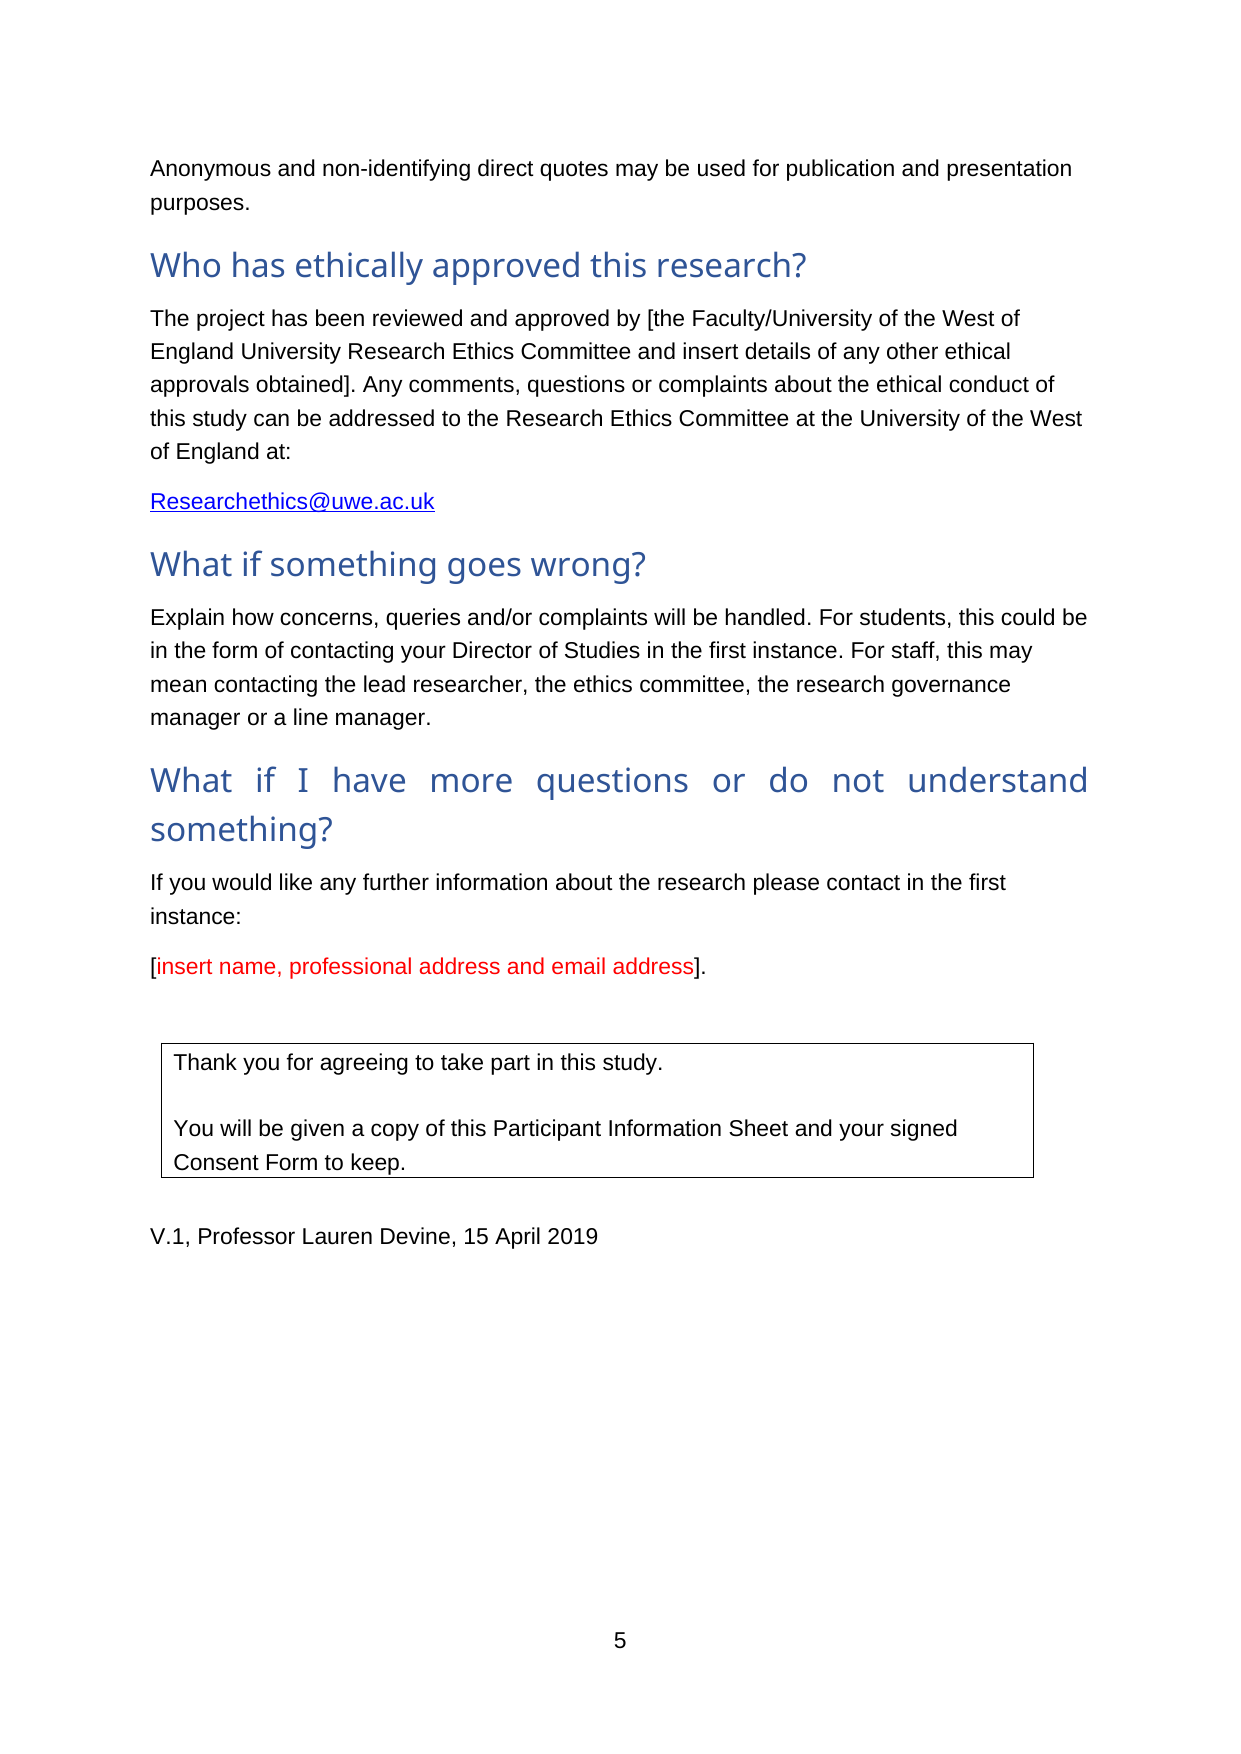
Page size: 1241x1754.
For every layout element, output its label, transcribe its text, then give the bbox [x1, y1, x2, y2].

subtitle Who has ethically approved this research? [150, 242, 1090, 287]
text [insert name, professional address and email address]. [150, 947, 1090, 981]
text V.1, Professor Lauren Devine, 15 April 2019 [150, 1223, 1090, 1249]
table_header Thank you for agreeing to take part in this study. You will be given a copy of this Participant Information Sheet and your signed Consent Form to keep. [162, 1044, 1033, 1177]
subtitle What if something goes wrong? [150, 541, 1090, 587]
text If you would like any further information about the research please contact in the first instance: [150, 864, 1090, 931]
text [150, 150, 1090, 217]
text Researchethics@uwe.ac.uk [150, 483, 1090, 516]
text Explain how concerns, queries and/or complaints will be handled. For students, this could be in the form of contacting your Director of Studies in the first instance. For staff, this may mean contacting the lead researcher, the ethics committee, the research governance manager or a line manager. [150, 599, 1090, 732]
subtitle What if I have more questions or do not understand something? [150, 757, 1090, 852]
text The project has been reviewed and approved by [the Faculty/University of the West of England University Research Ethics Committee and insert details of any other ethical approvals obtained]. Any comments, questions or complaints about the ethical conduct of this study can be addressed to the Research Ethics Committee at the University of the West of England at: [150, 299, 1090, 466]
